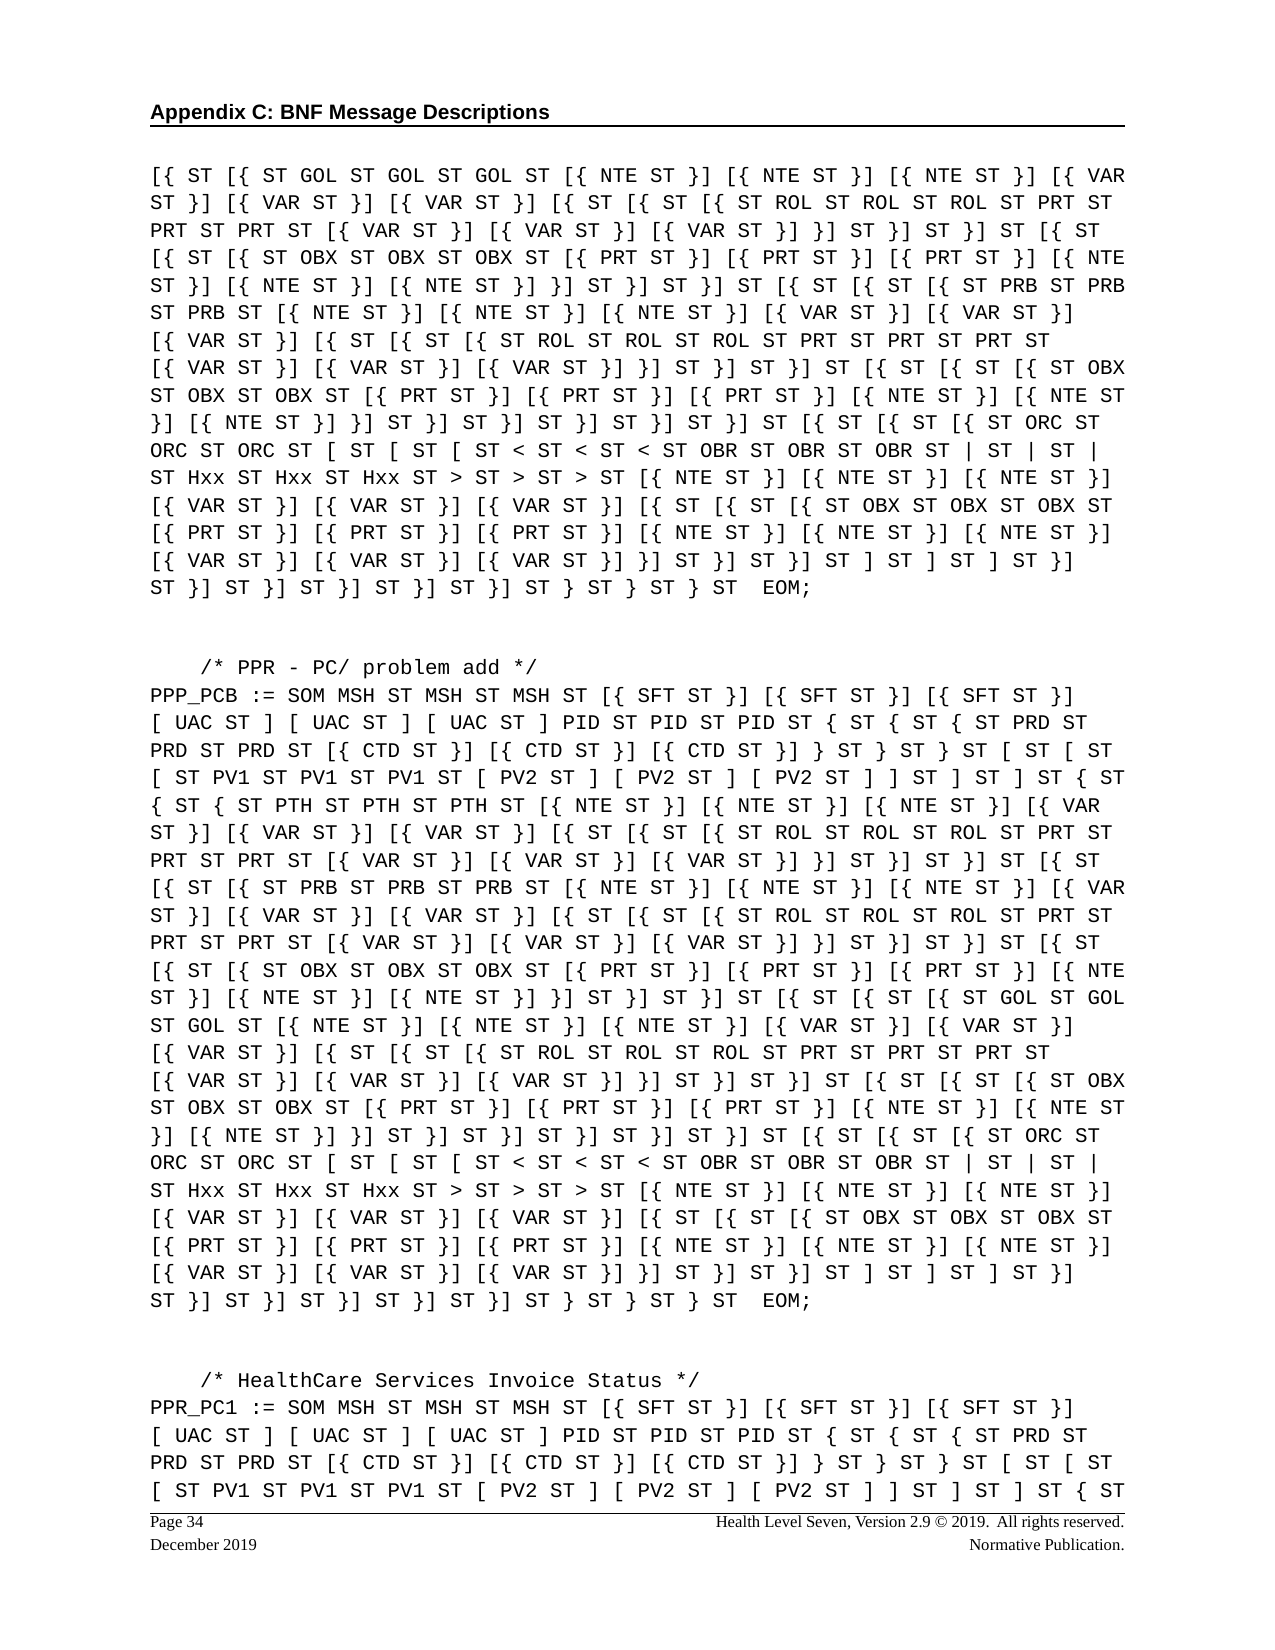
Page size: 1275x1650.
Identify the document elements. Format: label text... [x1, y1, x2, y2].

text PPP_PCB := SOM MSH ST MSH ST MSH ST [{ SFT ST }] [{ SFT ST }] [{ SFT ST }] [ UAC ST ] [ UAC ST ] [ UAC ST ] PID ST PID ST PID ST { ST { ST { ST PRD ST PRD ST PRD ST [{ CTD ST }] [{ CTD ST }] [{ CTD ST }] } ST } ST } ST [ ST [ ST [ ST PV1 ST PV1 ST PV1 ST [ PV2 ST ] [ PV2 ST ] [ PV2 ST ] ] ST ] ST ] ST { ST { ST { ST PTH ST PTH ST PTH ST [{ NTE ST }] [{ NTE ST }] [{ NTE ST }] [{ VAR ST }] [{ VAR ST }] [{ VAR ST }] [{ ST [{ ST [{ ST ROL ST ROL ST ROL ST PRT ST PRT ST PRT ST [{ VAR ST }] [{ VAR ST }] [{ VAR ST }] }] ST }] ST }] ST [{ ST [{ ST [{ ST PRB ST PRB ST PRB ST [{ NTE ST }] [{ NTE ST }] [{ NTE ST }] [{ VAR ST }] [{ VAR ST }] [{ VAR ST }] [{ ST [{ ST [{ ST ROL ST ROL ST ROL ST PRT ST PRT ST PRT ST [{ VAR ST }] [{ VAR ST }] [{ VAR ST }] }] ST }] ST }] ST [{ ST [{ ST [{ ST OBX ST OBX ST OBX ST [{ PRT ST }] [{ PRT ST }] [{ PRT ST }] [{ NTE ST }] [{ NTE ST }] [{ NTE ST }] }] ST }] ST }] ST [{ ST [{ ST [{ ST GOL ST GOL ST GOL ST [{ NTE ST }] [{ NTE ST }] [{ NTE ST }] [{ VAR ST }] [{ VAR ST }] [{ VAR ST }] [{ ST [{ ST [{ ST ROL ST ROL ST ROL ST PRT ST PRT ST PRT ST [{ VAR ST }] [{ VAR ST }] [{ VAR ST }] }] ST }] ST }] ST [{ ST [{ ST [{ ST OBX ST OBX ST OBX ST [{ PRT ST }] [{ PRT ST }] [{ PRT ST }] [{ NTE ST }] [{ NTE ST }] [{ NTE ST }] }] ST }] ST }] ST }] ST }] ST }] ST [{ ST [{ ST [{ ST ORC ST ORC ST ORC ST [ ST [ ST [ ST < ST < ST < ST OBR ST OBR ST OBR ST | ST | ST | ST Hxx ST Hxx ST Hxx ST > ST > ST > ST [{ NTE ST }] [{ NTE ST }] [{ NTE ST }] [{ VAR ST }] [{ VAR ST }] [{ VAR ST }] [{ ST [{ ST [{ ST OBX ST OBX ST OBX ST [{ PRT ST }] [{ PRT ST }] [{ PRT ST }] [{ NTE ST }] [{ NTE ST }] [{ NTE ST }] [{ VAR ST }] [{ VAR ST }] [{ VAR ST }] }] ST }] ST }] ST ] ST ] ST ] ST }] ST }] ST }] ST }] ST }] ST }] ST } ST } ST } ST EOM; [150, 684, 1125, 1313]
text /* PPR - PC/ problem add */ [150, 657, 1125, 681]
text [150, 164, 1125, 601]
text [150, 1397, 1125, 1504]
text /* HealthCare Services Invoice Status */ [150, 1370, 1125, 1394]
